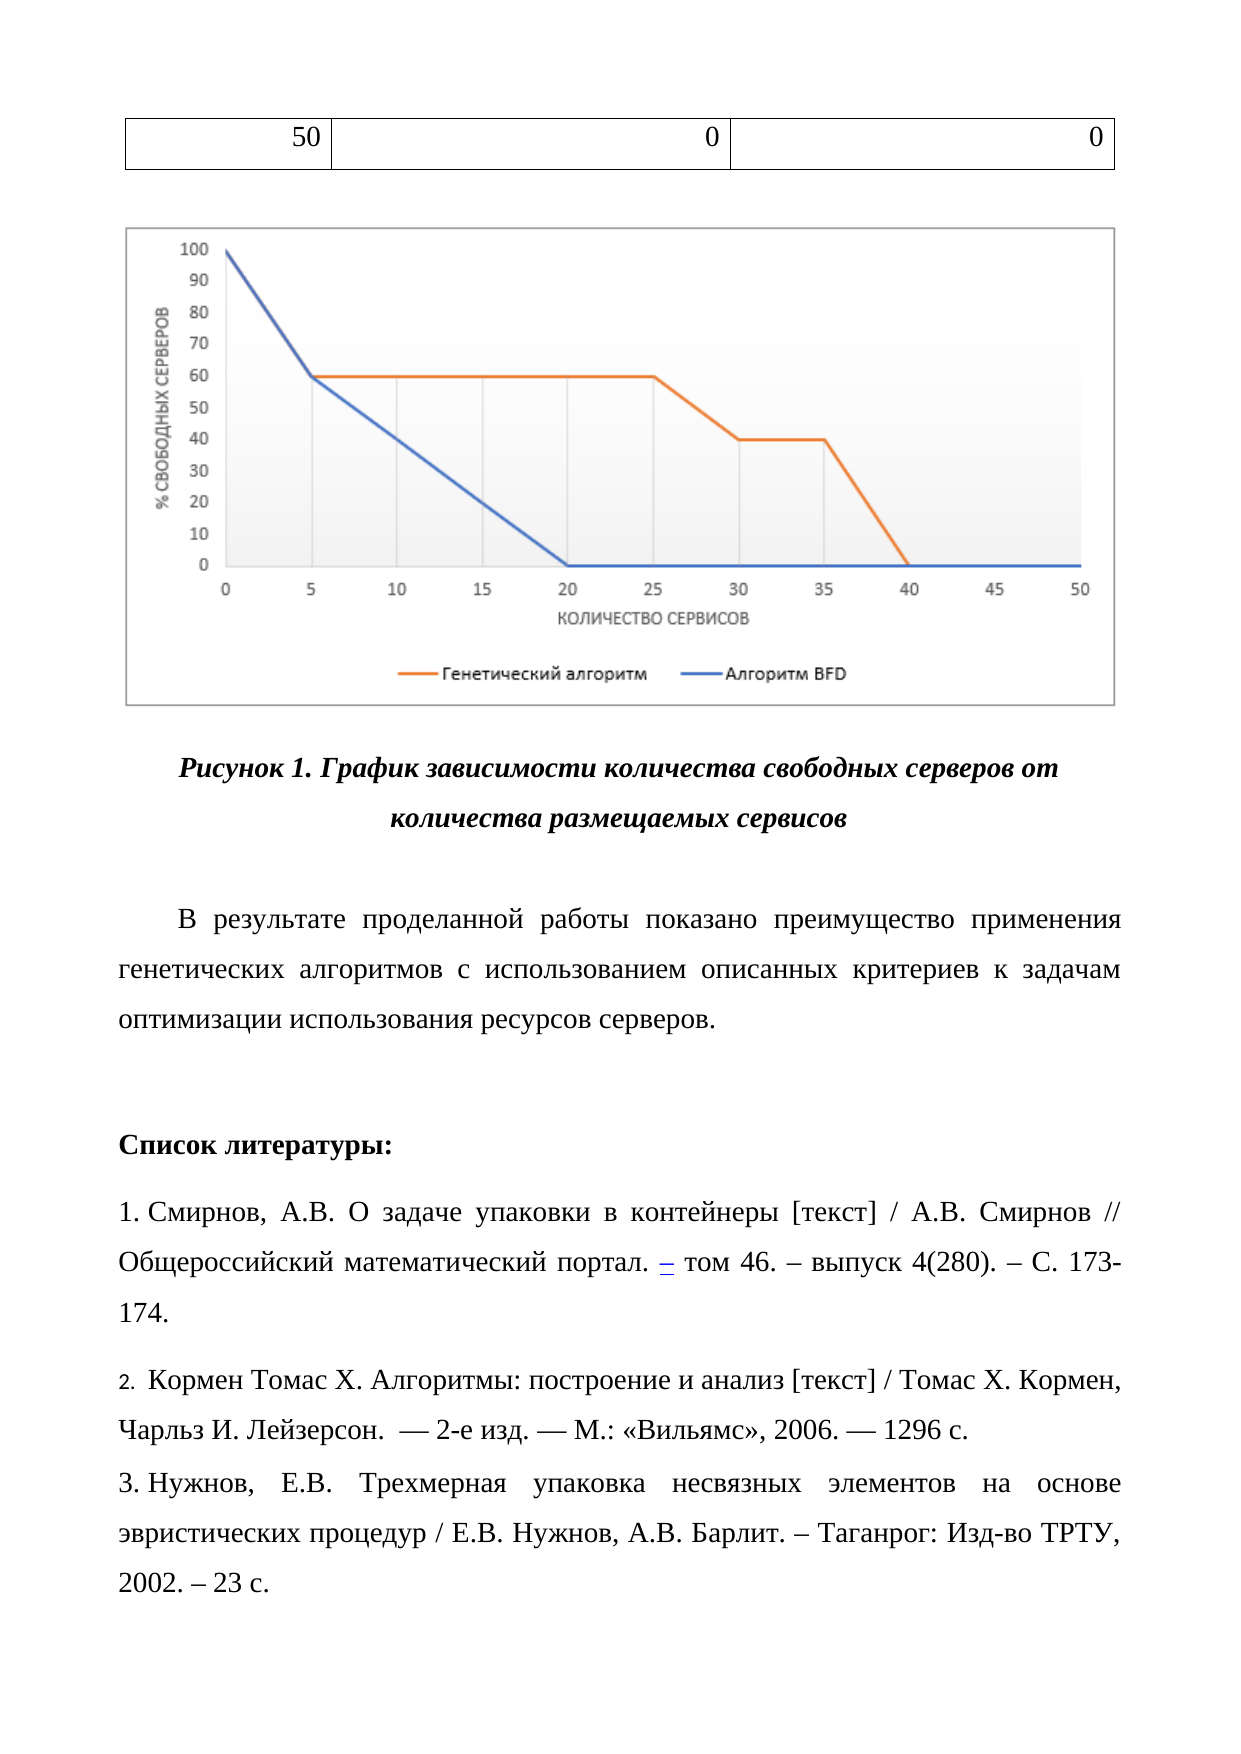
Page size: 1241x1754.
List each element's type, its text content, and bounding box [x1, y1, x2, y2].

table_cell 50 [126, 119, 331, 169]
text Список литературы: [118, 1127, 1122, 1161]
list Кормен Томас Х. Алгоритмы: построение и анализ [текст] / Томас Х. Кормен, Чарльз И. Лейзерсон. — 2-е изд. — М.: «Вильямс», 2006. — 1296 с. [118, 1362, 1122, 1446]
list Смирнов, А.В. О задаче упаковки в контейнеры [текст] / А.В. Смирнов // Общероссийский математический портал. – том 46. – выпуск 4(280). – С. 173-174. [118, 1275, 1122, 1328]
table_cell 0 [332, 119, 730, 169]
picture [118, 220, 1123, 717]
table_cell 0 [731, 119, 1114, 169]
list Рисунок 1. График зависимости количества свободных серверов от количества размещаемых сервисов [118, 750, 1122, 834]
list Смирнов, А.В. О задаче упаковки в контейнеры [текст] / А.В. Смирнов // Общероссийский математический портал. – том 46. – выпуск 4(280). – С. 173-174. [118, 1194, 1122, 1263]
list Нужнов, Е.В. Трехмерная упаковка несвязных элементов на основе эвристических процедур / Е.В. Нужнов, А.В. Барлит. – Таганрог: Изд-во ТРТУ, 2002. – 23 с. [118, 1465, 1122, 1599]
list В результате проделанной работы показано преимущество применения генетических алгоритмов с использованием описанных критериев к задачам оптимизации использования ресурсов серверов. [118, 901, 1122, 1035]
